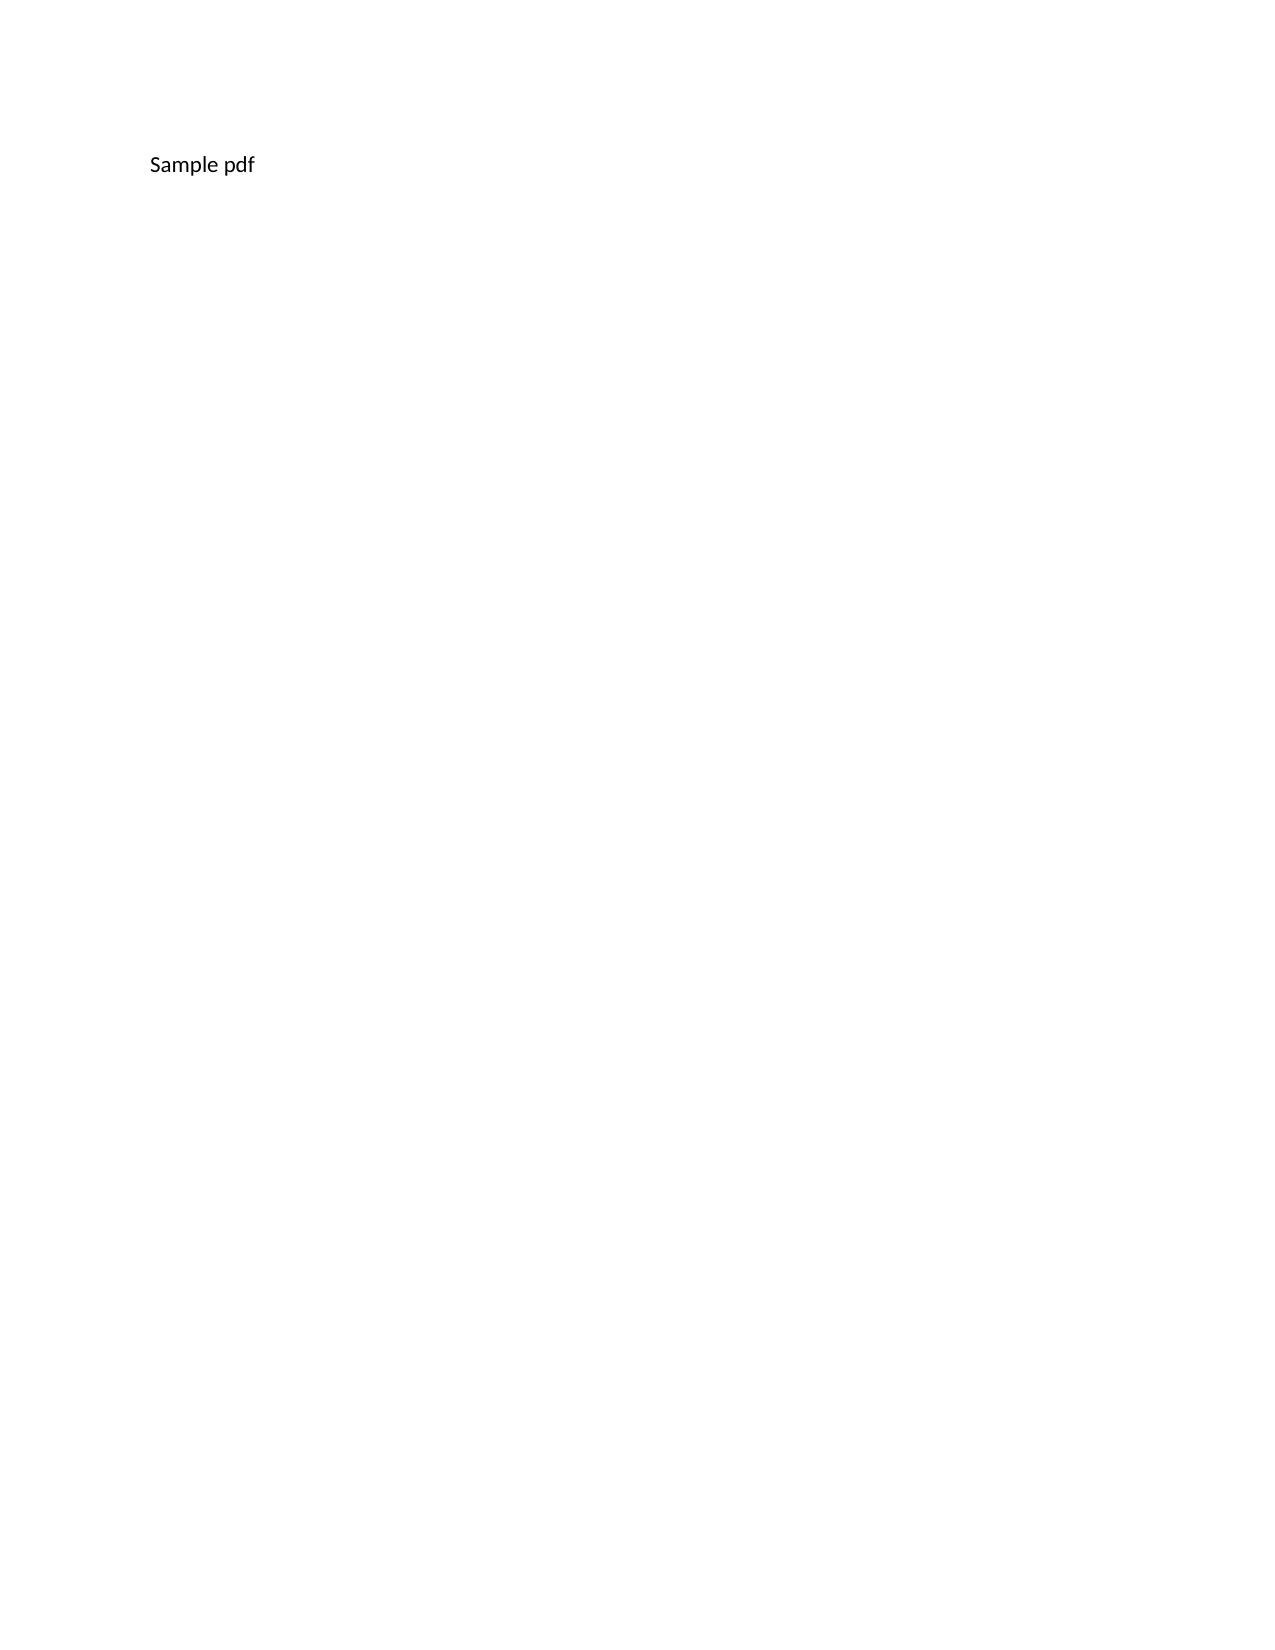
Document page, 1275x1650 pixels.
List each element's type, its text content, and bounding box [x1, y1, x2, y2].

text Sample pdf [150, 150, 1125, 178]
